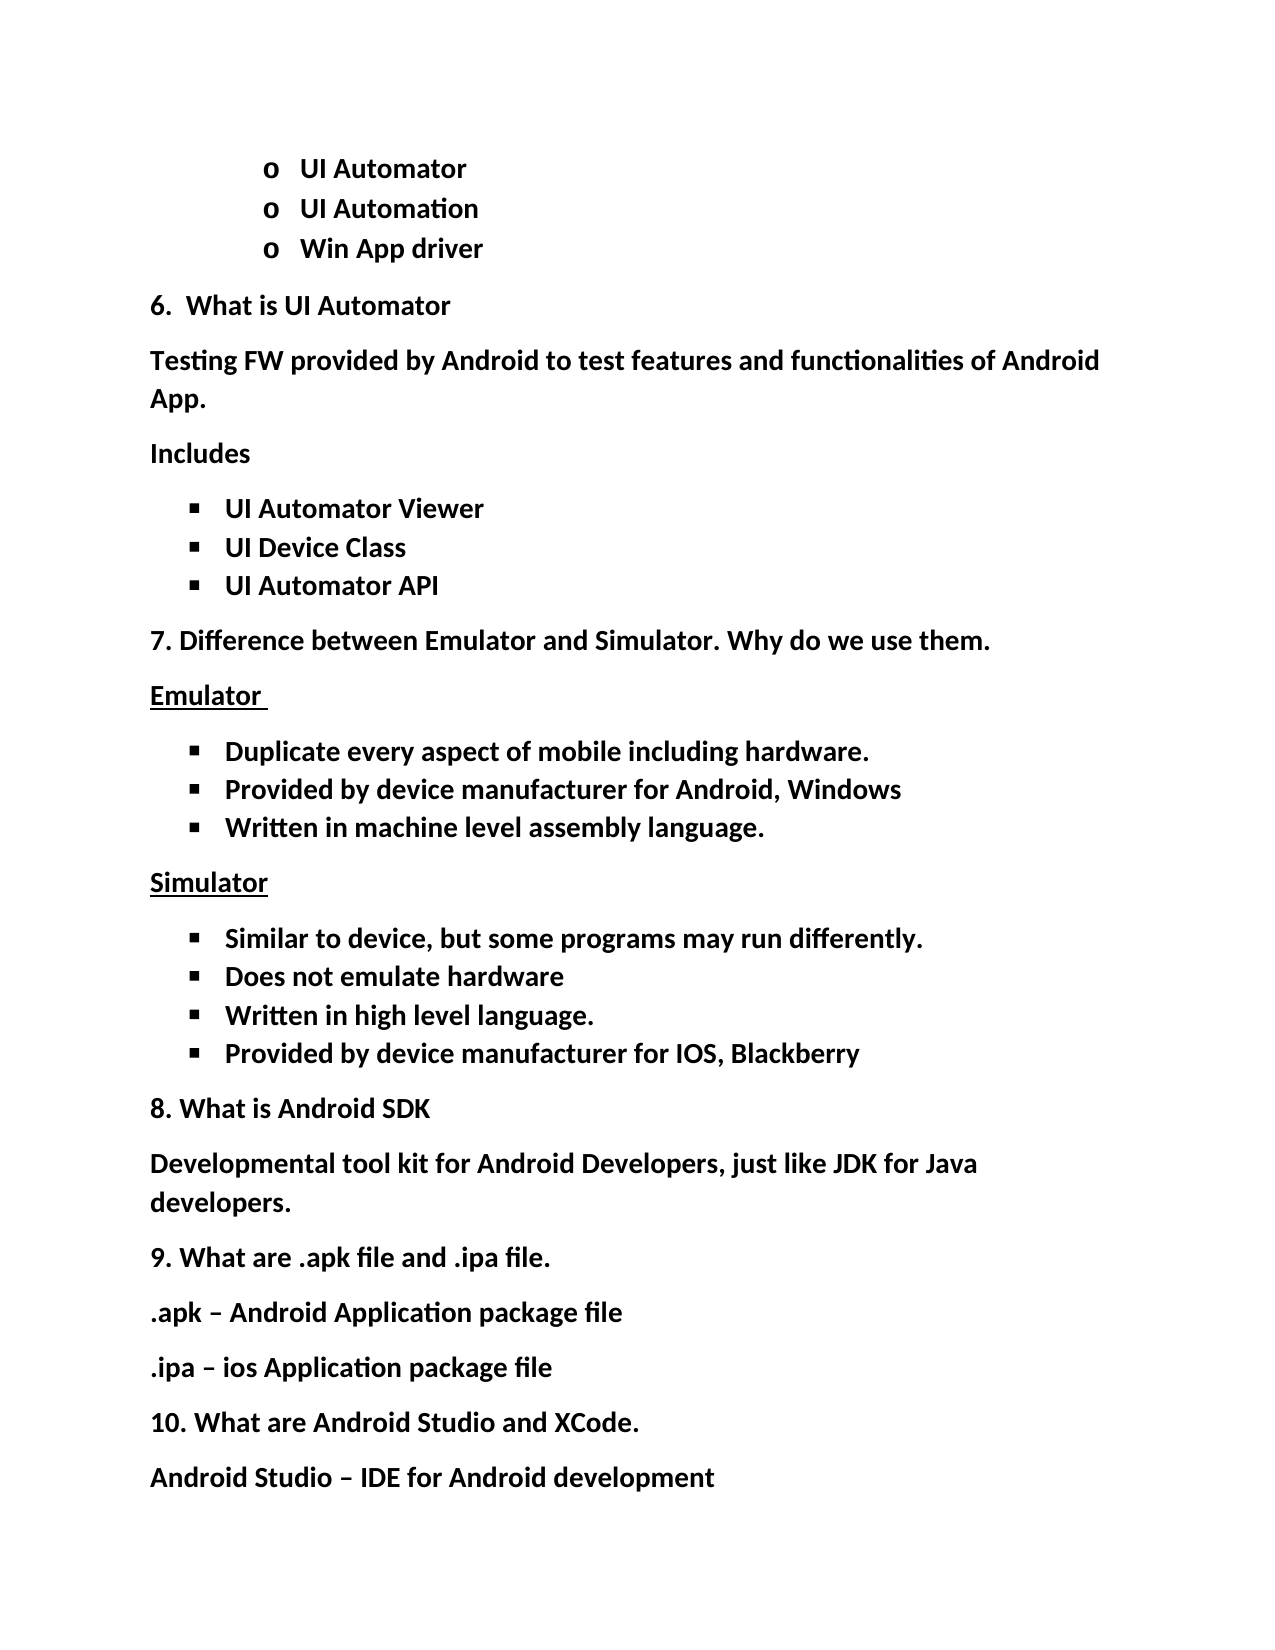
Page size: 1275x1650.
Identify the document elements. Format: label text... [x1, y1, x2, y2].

list Written in machine level assembly language. [187, 809, 1125, 845]
text 6. What is UI Automator [150, 287, 1125, 322]
text 9. What are .apk file and .ipa file. [150, 1239, 1125, 1274]
text 10. What are Android Studio and XCode. [150, 1404, 1125, 1440]
list Similar to device, but some programs may run differently. [187, 920, 1125, 955]
list Written in high level language. [187, 997, 1125, 1032]
text 7. Difference between Emulator and Simulator. Why do we use them. [150, 622, 1125, 658]
list UI Automator Viewer [187, 490, 1125, 526]
list Does not emulate hardware [187, 958, 1125, 994]
list Provided by device manufacturer for IOS, Blackberry [187, 1035, 1125, 1071]
list UI Automator API [187, 567, 1125, 603]
text Emulator [150, 677, 1125, 713]
list Provided by device manufacturer for Android, Windows [187, 771, 1125, 807]
text Simulator [150, 864, 1125, 900]
list UI Automation [262, 190, 1125, 227]
list UI Device Class [187, 529, 1125, 564]
text Android Studio – IDE for Android development [150, 1459, 1125, 1495]
text Includes [150, 435, 1125, 471]
list Duplicate every aspect of mobile including hardware. [187, 733, 1125, 768]
text .ipa – ios Application package file [150, 1349, 1125, 1384]
list Win App driver [262, 230, 1125, 267]
list UI Automator [262, 150, 1125, 187]
text 8. What is Android SDK [150, 1090, 1125, 1126]
text .apk – Android Application package file [150, 1294, 1125, 1329]
text Testing FW provided by Android to test features and functionalities of Android App. [150, 342, 1125, 416]
text Developmental tool kit for Android Developers, just like JDK for Java developers. [150, 1145, 1125, 1219]
